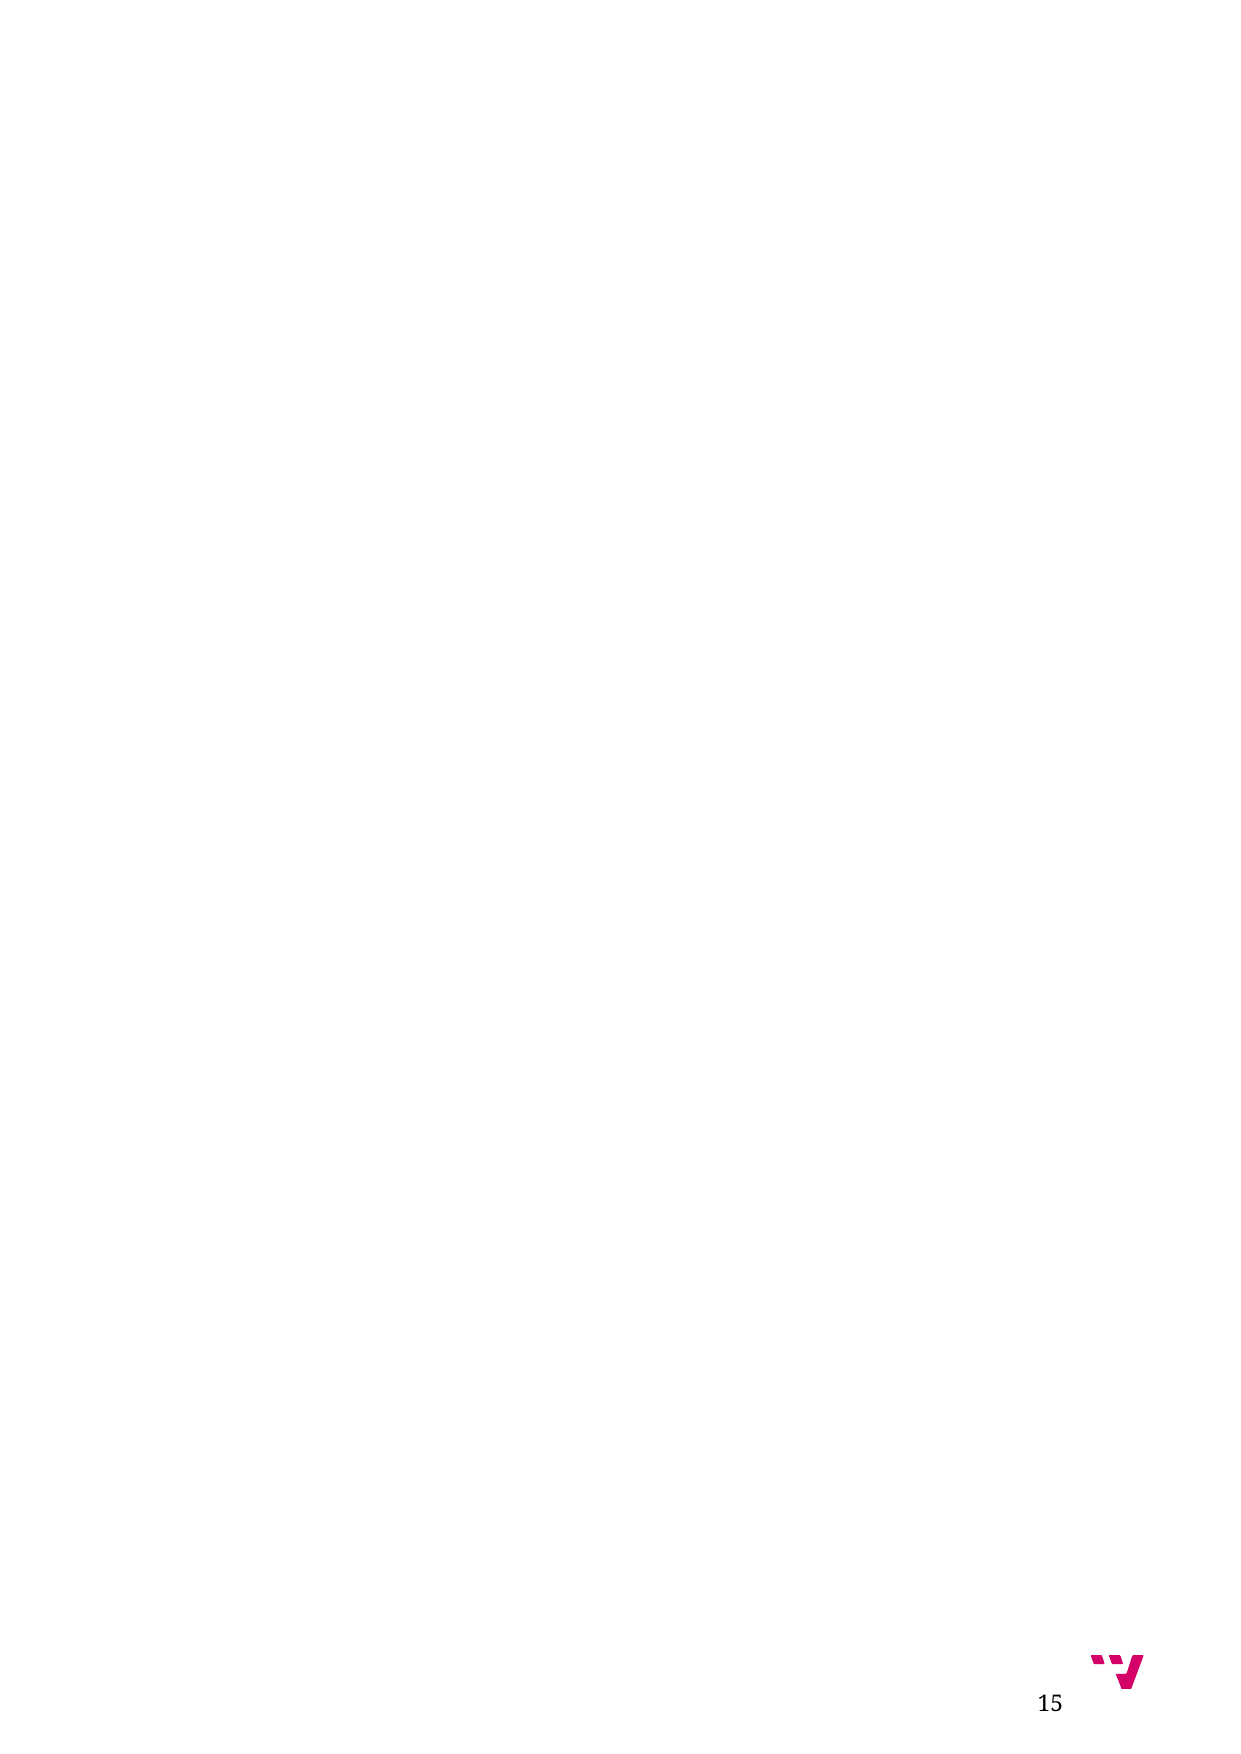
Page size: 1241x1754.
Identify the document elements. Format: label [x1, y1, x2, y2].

picture [1090, 1654, 1144, 1689]
